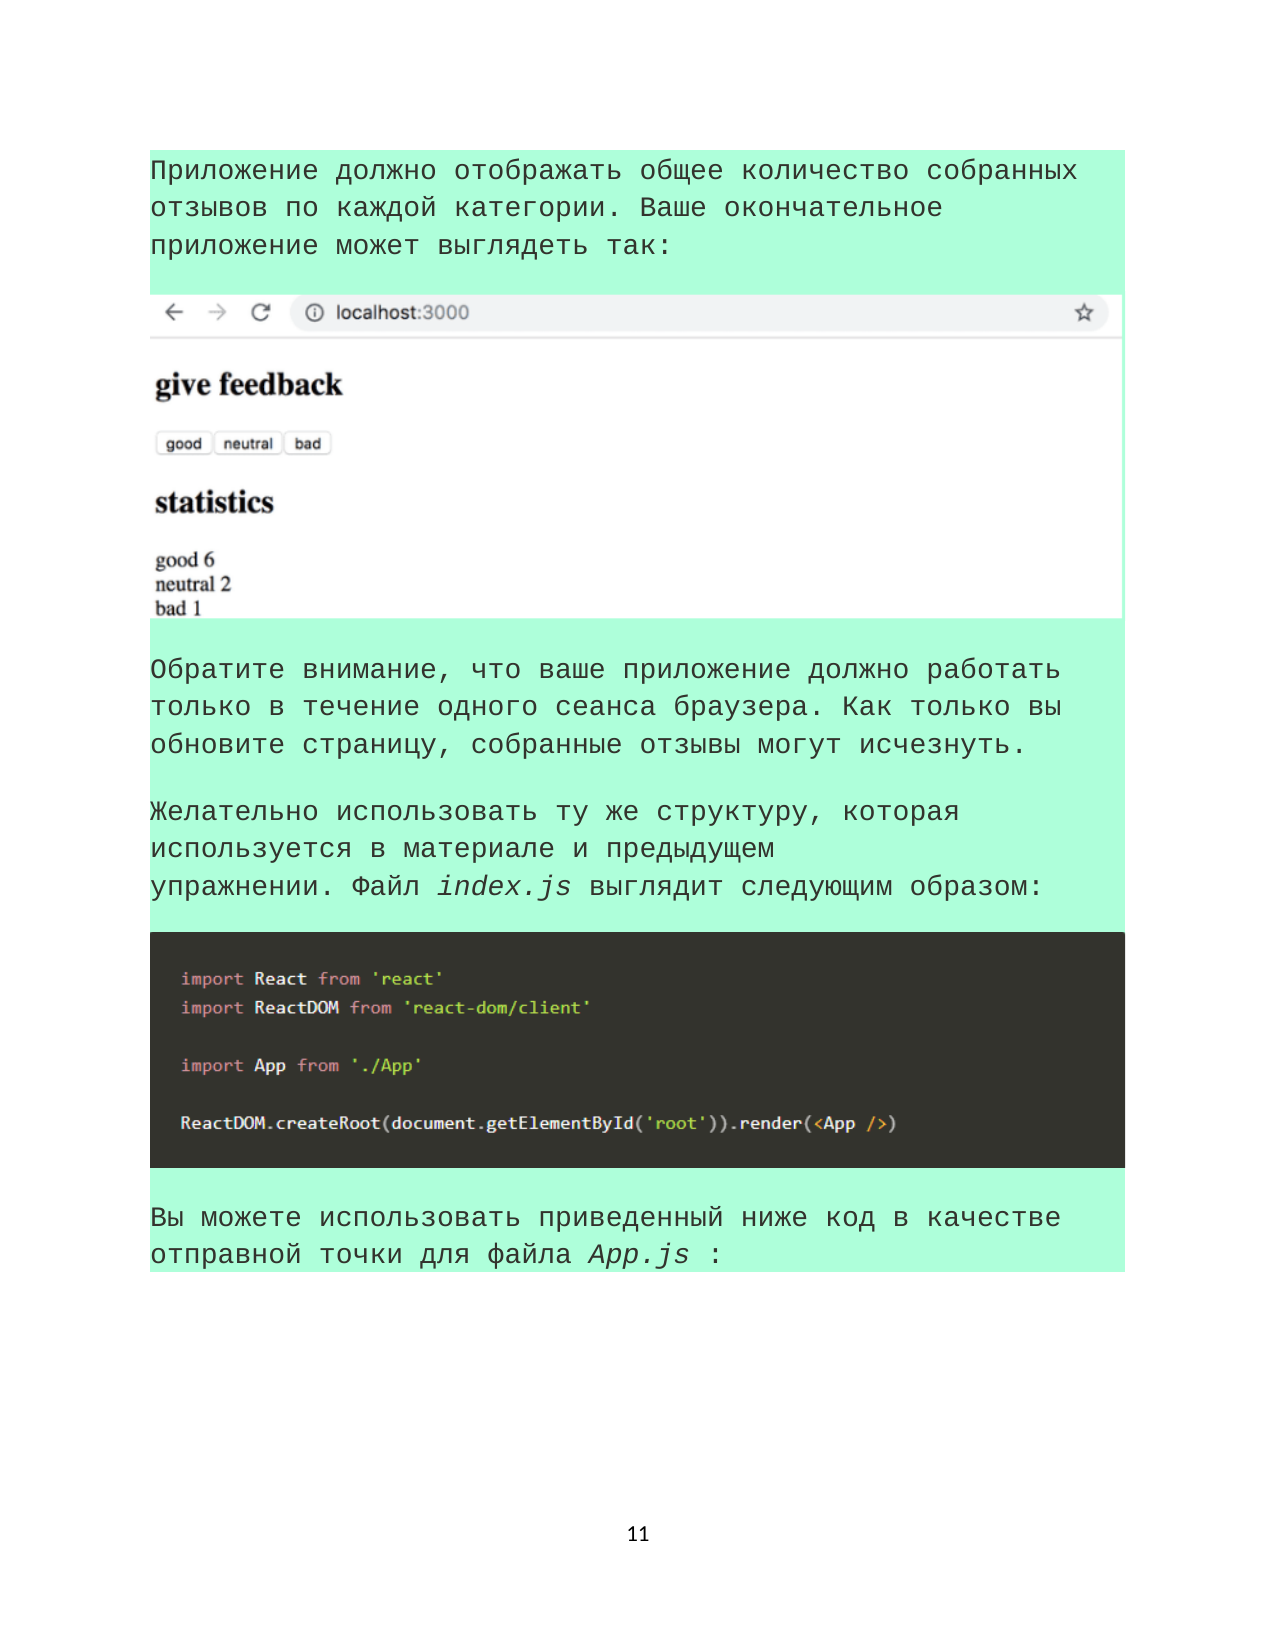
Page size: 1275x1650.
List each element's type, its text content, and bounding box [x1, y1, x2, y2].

text Желательно использовать ту же структуру, которая используется в материале и предыдущем упражнении. Файл index.js выглядит следующим образом: [150, 791, 1125, 903]
text Приложение должно отображать общее количество собранных отзывов по каждой категории. Ваше окончательное приложение может выглядеть так: [150, 150, 1125, 262]
text Обратите внимание, что ваше приложение должно работать только в течение одного сеанса браузера. Как только вы обновите страницу, собранные отзывы могут исчезнуть. [150, 649, 1125, 762]
text Вы можете использовать приведенный ниже код в качестве отправной точки для файла App.js : [150, 1197, 1125, 1272]
